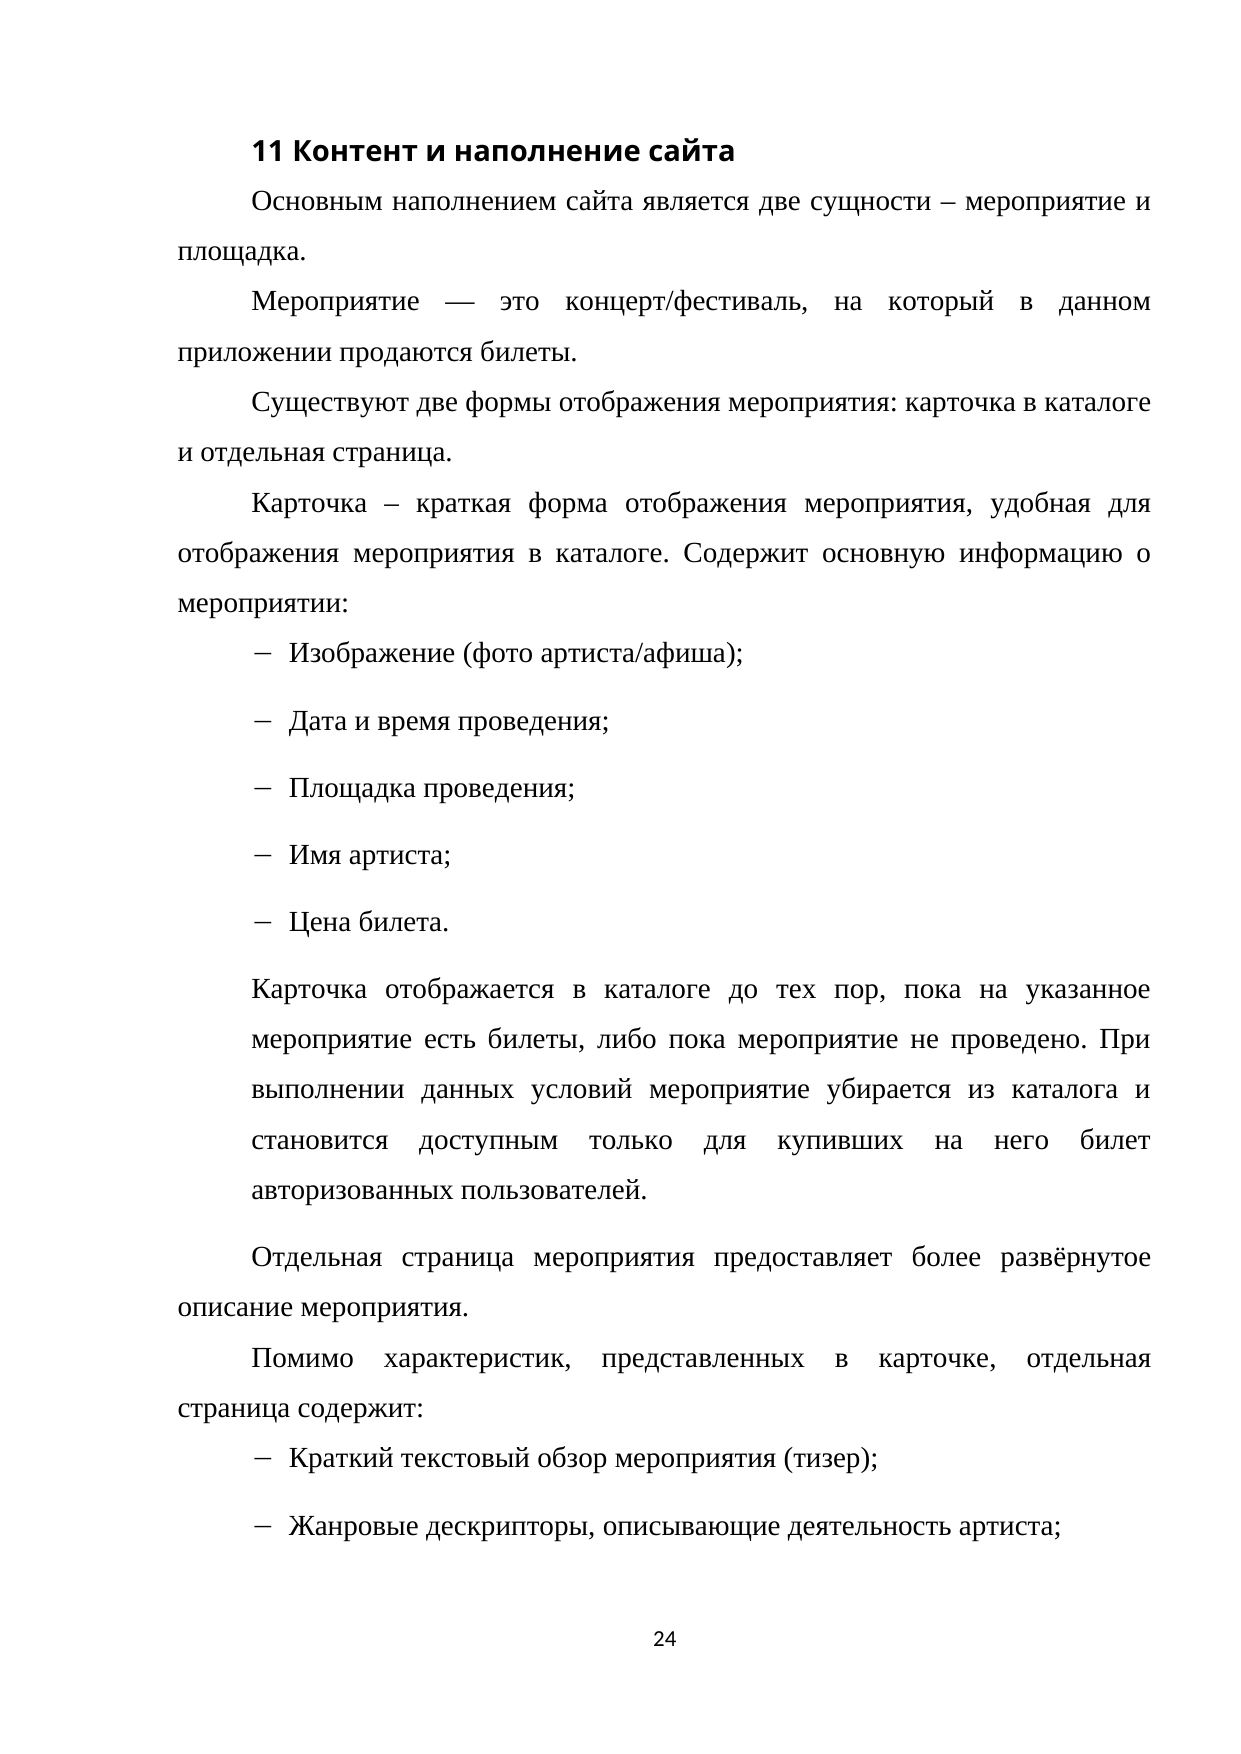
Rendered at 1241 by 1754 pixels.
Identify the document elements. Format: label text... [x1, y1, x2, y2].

text Изображение (фото артиста/афиша); [251, 636, 1152, 669]
text Дата и время проведения; [251, 703, 1152, 736]
text Жанровые дескрипторы, описывающие деятельность артиста; [251, 1508, 1152, 1541]
text Имя артиста; [251, 837, 1152, 871]
text Мероприятие — это концерт/фестиваль, на который в данном приложении продаются билеты. [177, 283, 1152, 367]
text Краткий текстовый обзор мероприятия (тизер); [251, 1441, 1152, 1474]
text Цена билета. [251, 904, 1152, 938]
text Контент и наполнение сайта [251, 131, 1152, 170]
text Отдельная страница мероприятия предоставляет более развёрнутое описание мероприятия. [177, 1239, 1152, 1323]
list Карточка отображается в каталоге до тех пор, пока на указанное мероприятие есть билеты, либо пока мероприятие не проведено. При выполнении данных условий мероприятие убирается из каталога и становится доступным только для купивших на него билет авторизованных пользователей. [251, 971, 1152, 1206]
text Карточка – краткая форма отображения мероприятия, удобная для отображения мероприятия в каталоге. Содержит основную информацию о мероприятии: [177, 485, 1152, 535]
text Основным наполнением сайта является две сущности – мероприятие и площадка. [177, 183, 1152, 267]
text Существуют две формы отображения мероприятия: карточка в каталоге и отдельная страница. [177, 384, 1152, 468]
text Карточка – краткая форма отображения мероприятия, удобная для отображения мероприятия в каталоге. Содержит основную информацию о мероприятии: [177, 568, 1152, 619]
text Помимо характеристик, представленных в карточке, отдельная страница содержит: [177, 1340, 1152, 1424]
text Площадка проведения; [251, 770, 1152, 803]
